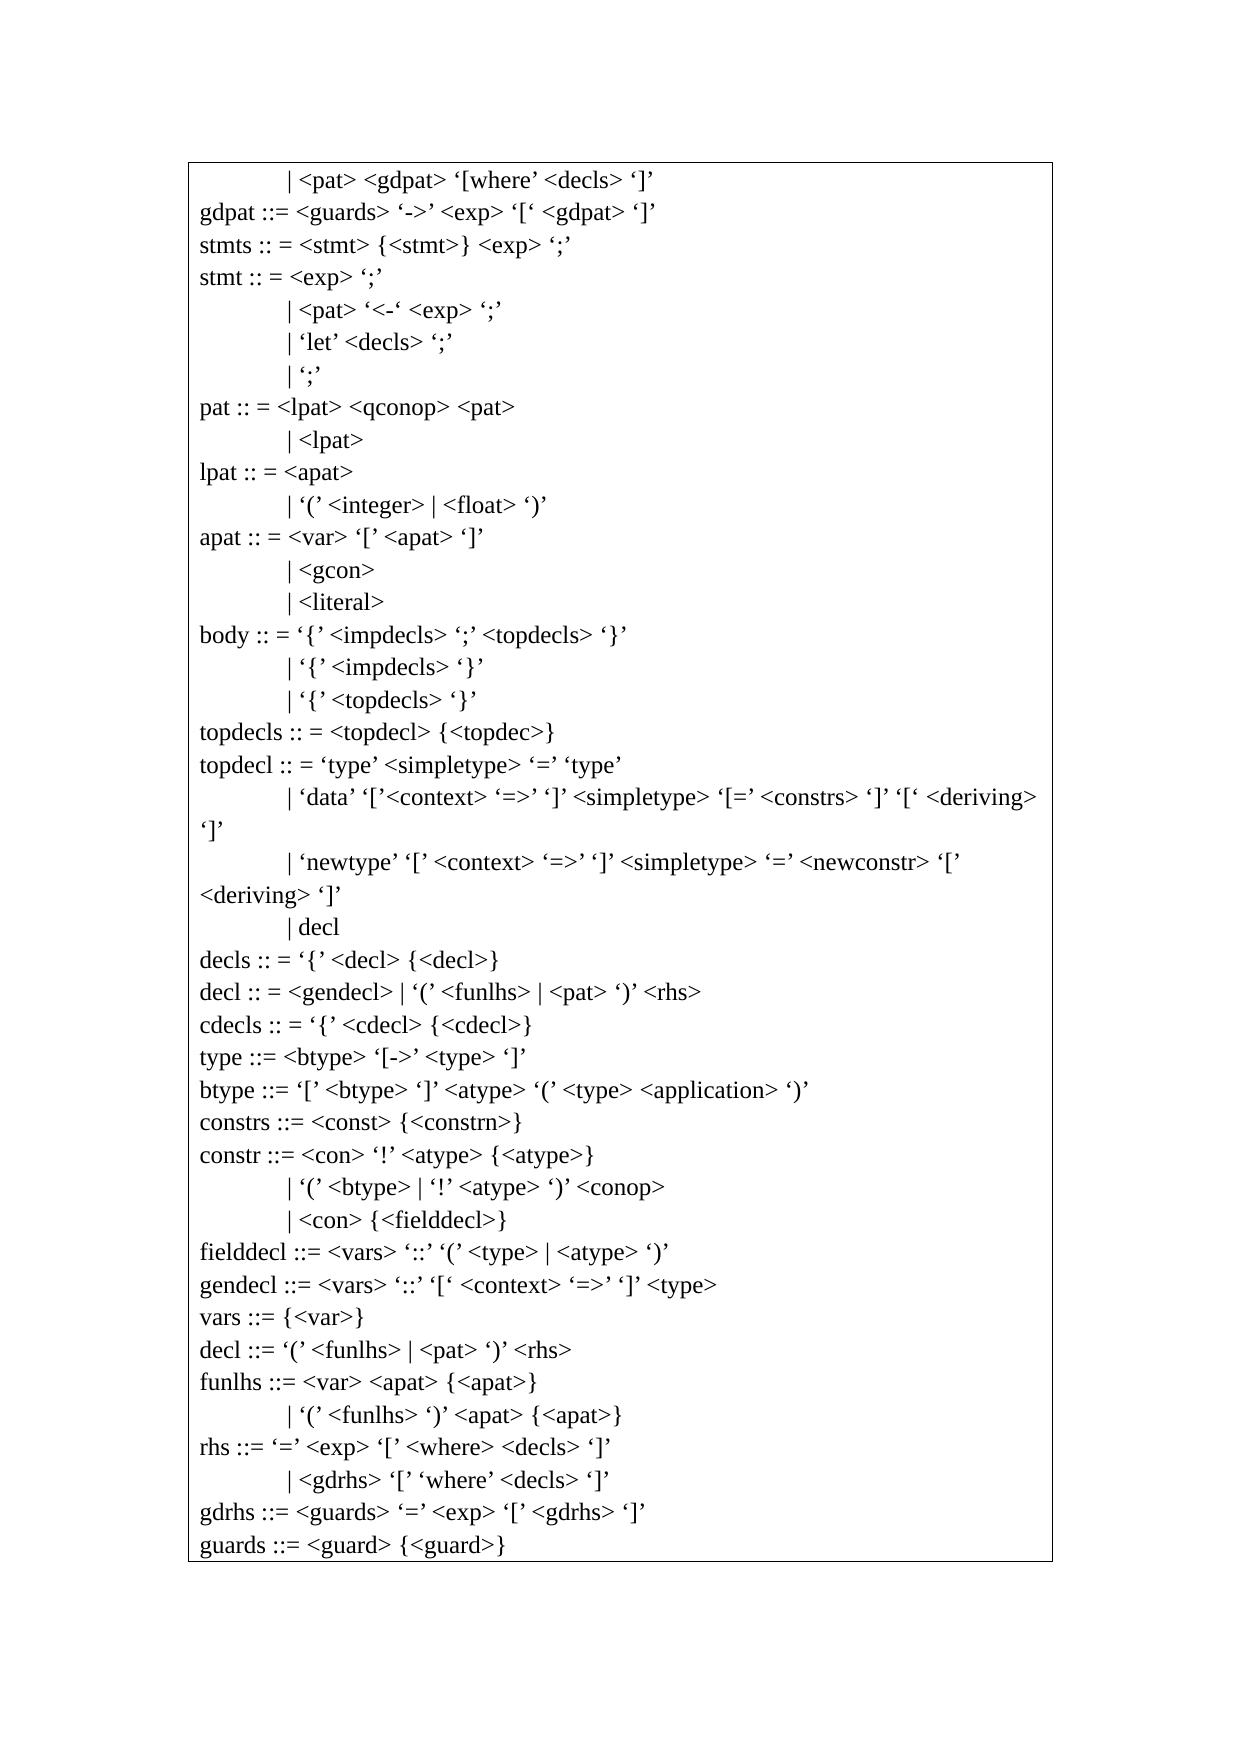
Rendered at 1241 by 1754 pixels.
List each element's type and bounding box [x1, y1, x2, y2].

table_header [189, 163, 1052, 1561]
